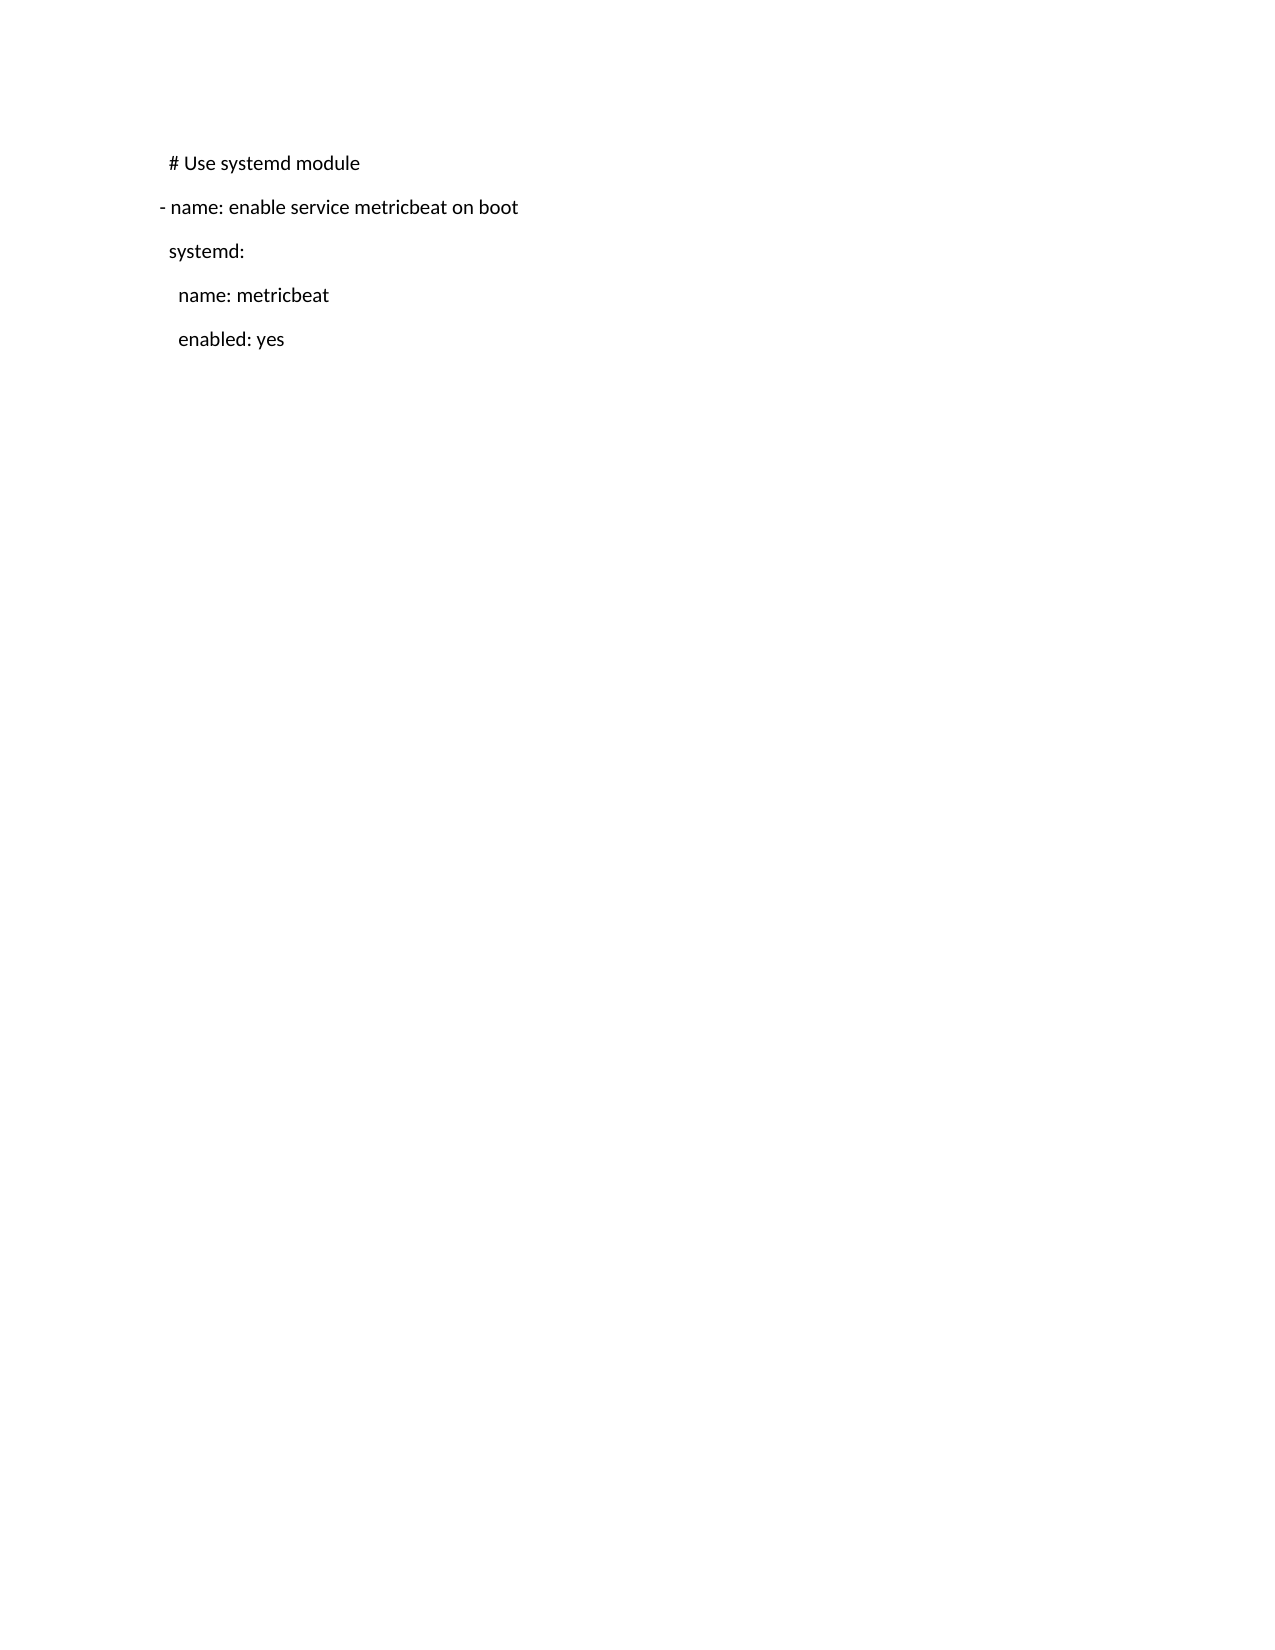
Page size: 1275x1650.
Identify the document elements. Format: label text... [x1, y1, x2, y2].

text name: metricbeat [150, 282, 1125, 308]
text - name: enable service metricbeat on boot [150, 194, 1125, 219]
text systemd: [150, 238, 1125, 263]
text enabled: yes [150, 326, 1125, 352]
text # Use systemd module [150, 150, 1125, 175]
